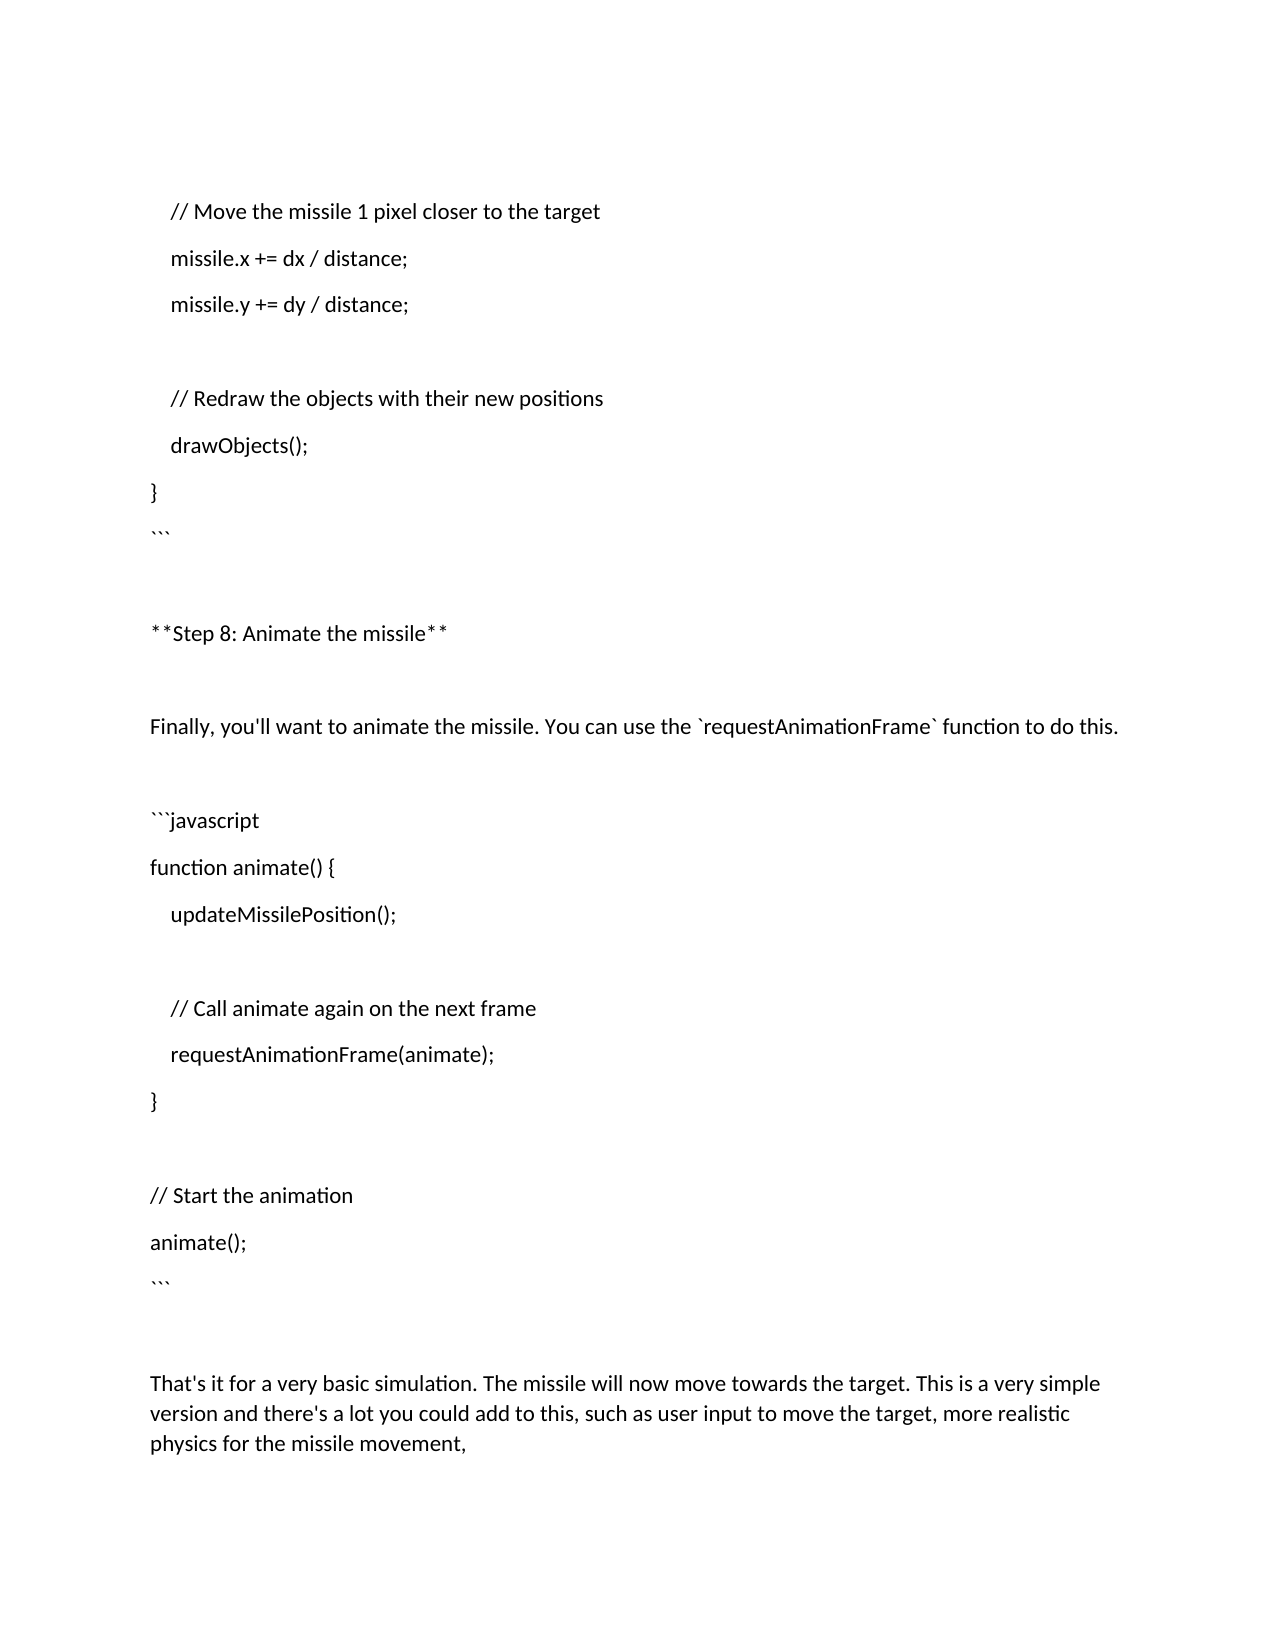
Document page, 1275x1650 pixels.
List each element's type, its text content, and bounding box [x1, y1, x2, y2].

text drawObjects(); [150, 431, 1125, 459]
text } [150, 1087, 1125, 1116]
text ```javascript [150, 806, 1125, 834]
text // Start the animation [150, 1181, 1125, 1209]
text **Step 8: Animate the missile** [150, 619, 1125, 647]
text missile.x += dx / distance; [150, 244, 1125, 272]
text // Redraw the objects with their new positions [150, 384, 1125, 412]
text // Call animate again on the next frame [150, 994, 1125, 1022]
text ``` [150, 1275, 1125, 1303]
text That's it for a very basic simulation. The missile will now move towards the target. This is a very simple version and there's a lot you could add to this, such as user input to move the target, more realistic physics for the missile movement, [150, 1369, 1125, 1457]
text Finally, you'll want to animate the missile. You can use the `requestAnimationFrame` function to do this. [150, 712, 1125, 741]
text animate(); [150, 1228, 1125, 1256]
text } [150, 478, 1125, 506]
text // Move the missile 1 pixel closer to the target [150, 197, 1125, 225]
text requestAnimationFrame(animate); [150, 1041, 1125, 1069]
text updateMissilePosition(); [150, 900, 1125, 928]
text ``` [150, 525, 1125, 553]
text missile.y += dy / distance; [150, 291, 1125, 319]
text function animate() { [150, 853, 1125, 881]
